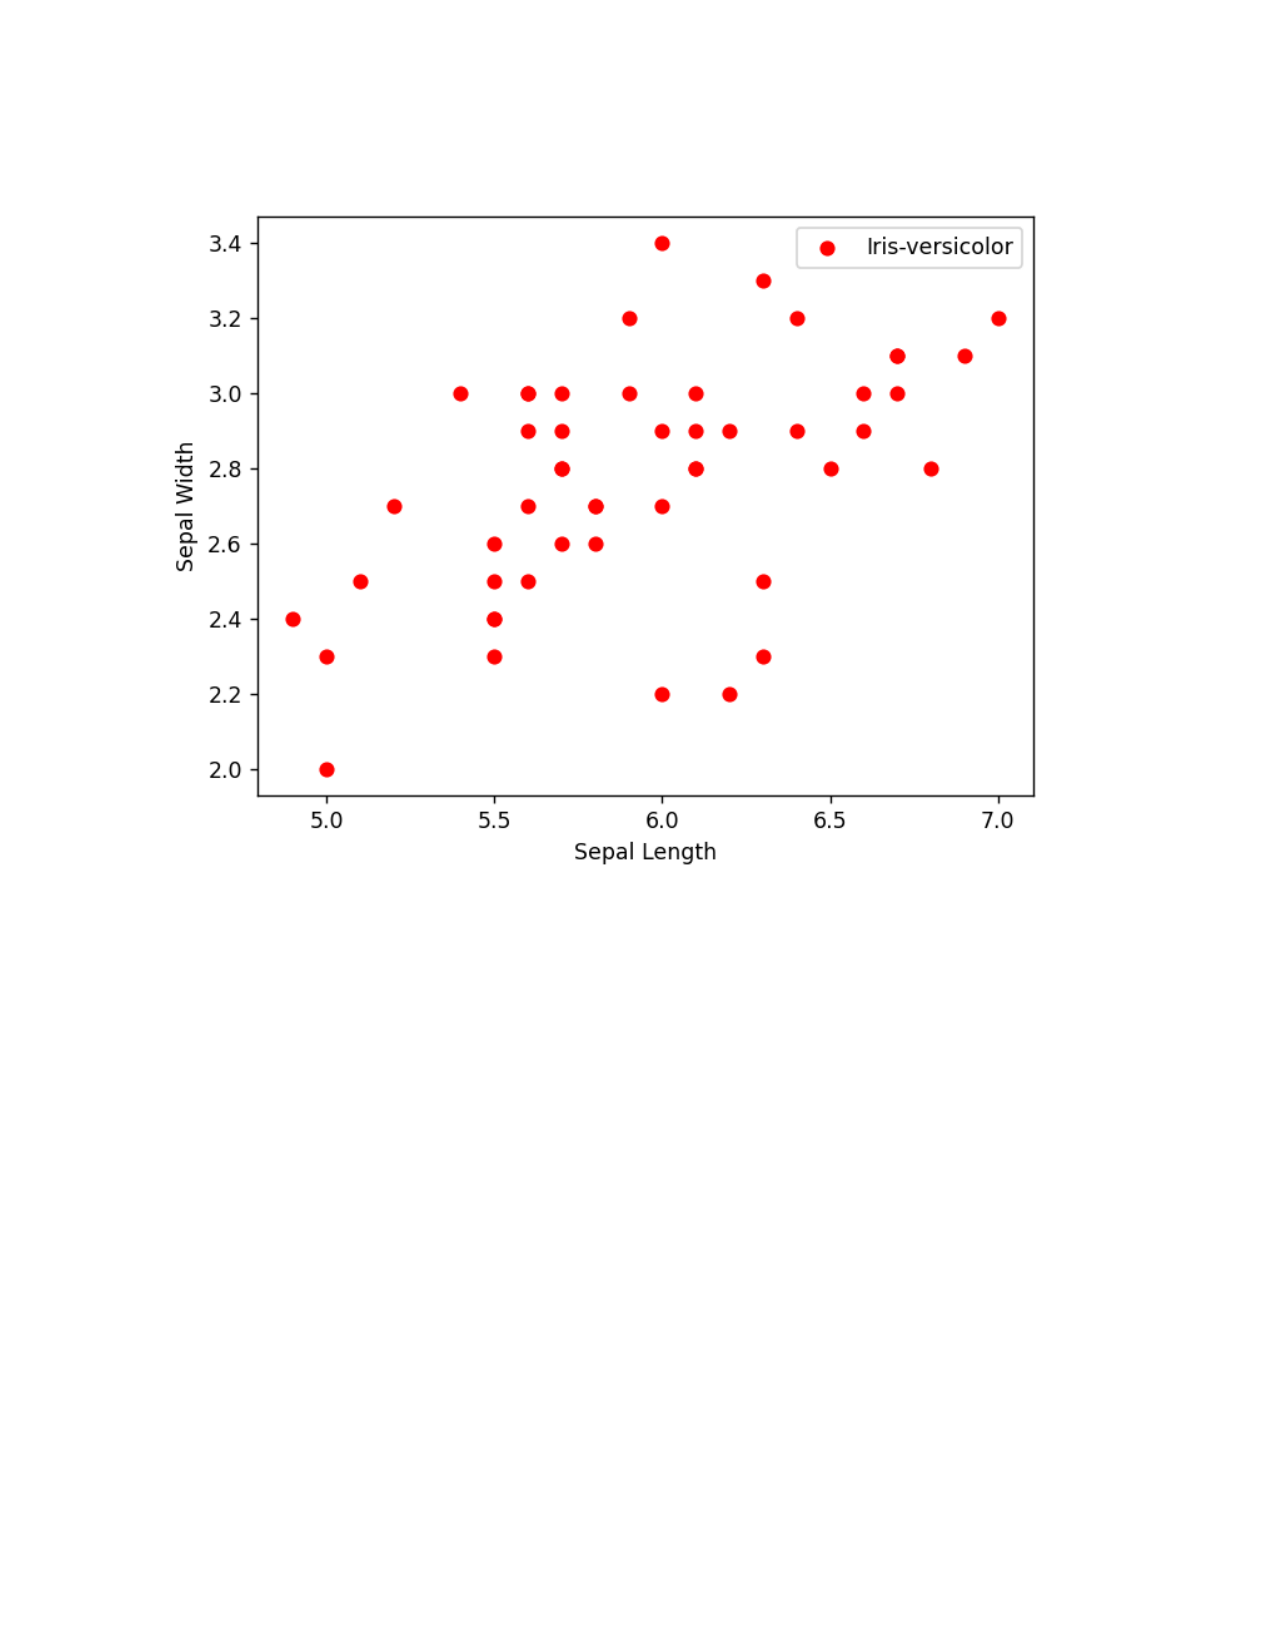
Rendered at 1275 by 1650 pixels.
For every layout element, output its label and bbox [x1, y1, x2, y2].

picture [150, 150, 1060, 867]
